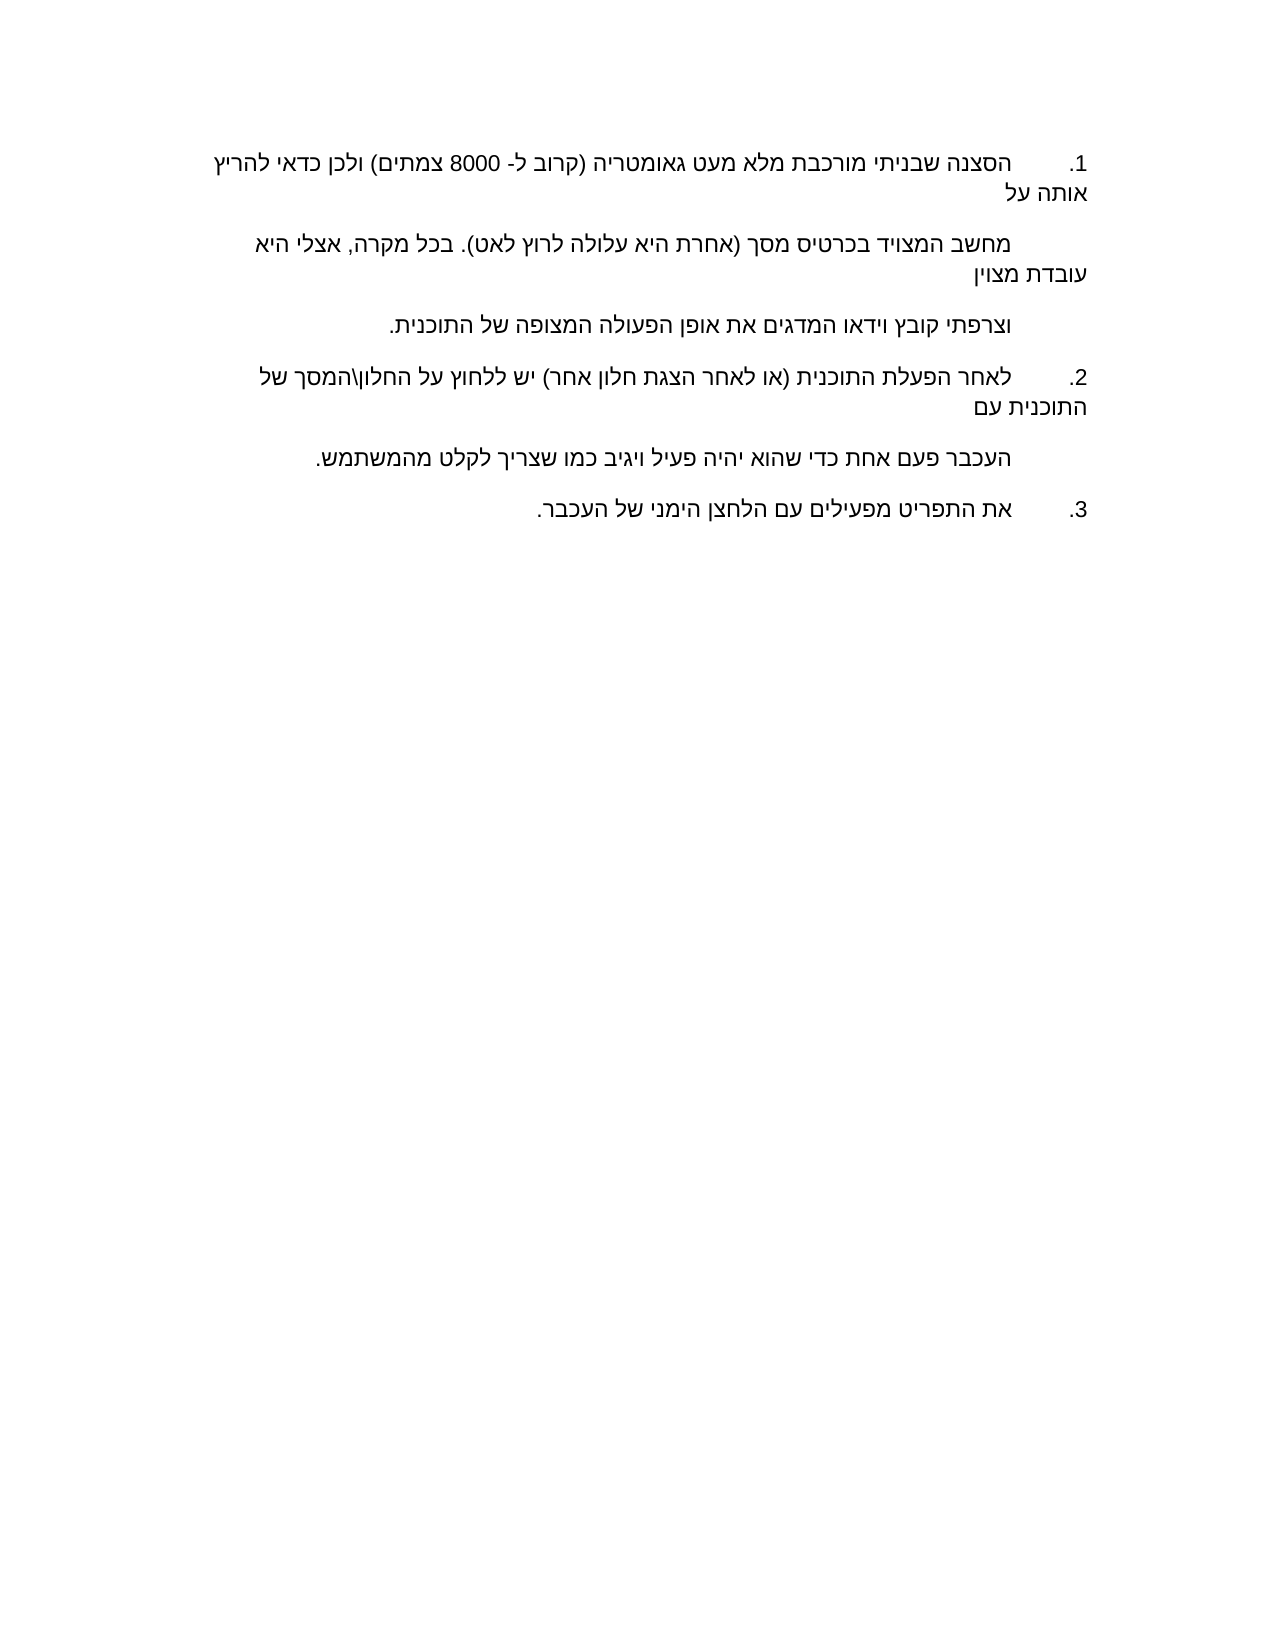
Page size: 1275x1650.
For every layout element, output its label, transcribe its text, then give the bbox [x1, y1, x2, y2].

text 2. לאחר הפעלת התוכנית (או לאחר הצגת חלון אחר) יש ללחוץ על החלון\המסך של התוכנית עם [187, 363, 1087, 420]
text 3. את התפריט מפעילים עם הלחצן הימני של העכבר. [187, 496, 1087, 522]
text מחשב המצויד בכרטיס מסך (אחרת היא עלולה לרוץ לאט). בכל מקרה, אצלי היא עובדת מצוין [187, 231, 1087, 288]
text 1. הסצנה שבניתי מורכבת מלא מעט גאומטריה (קרוב ל- 8000 צמתים) ולכן כדאי להריץ אותה על [187, 150, 1087, 207]
text העכבר פעם אחת כדי שהוא יהיה פעיל ויגיב כמו שצריך לקלט מהמשתמש. [187, 445, 1087, 471]
text וצרפתי קובץ וידאו המדגים את אופן הפעולה המצופה של התוכנית. [187, 312, 1087, 339]
